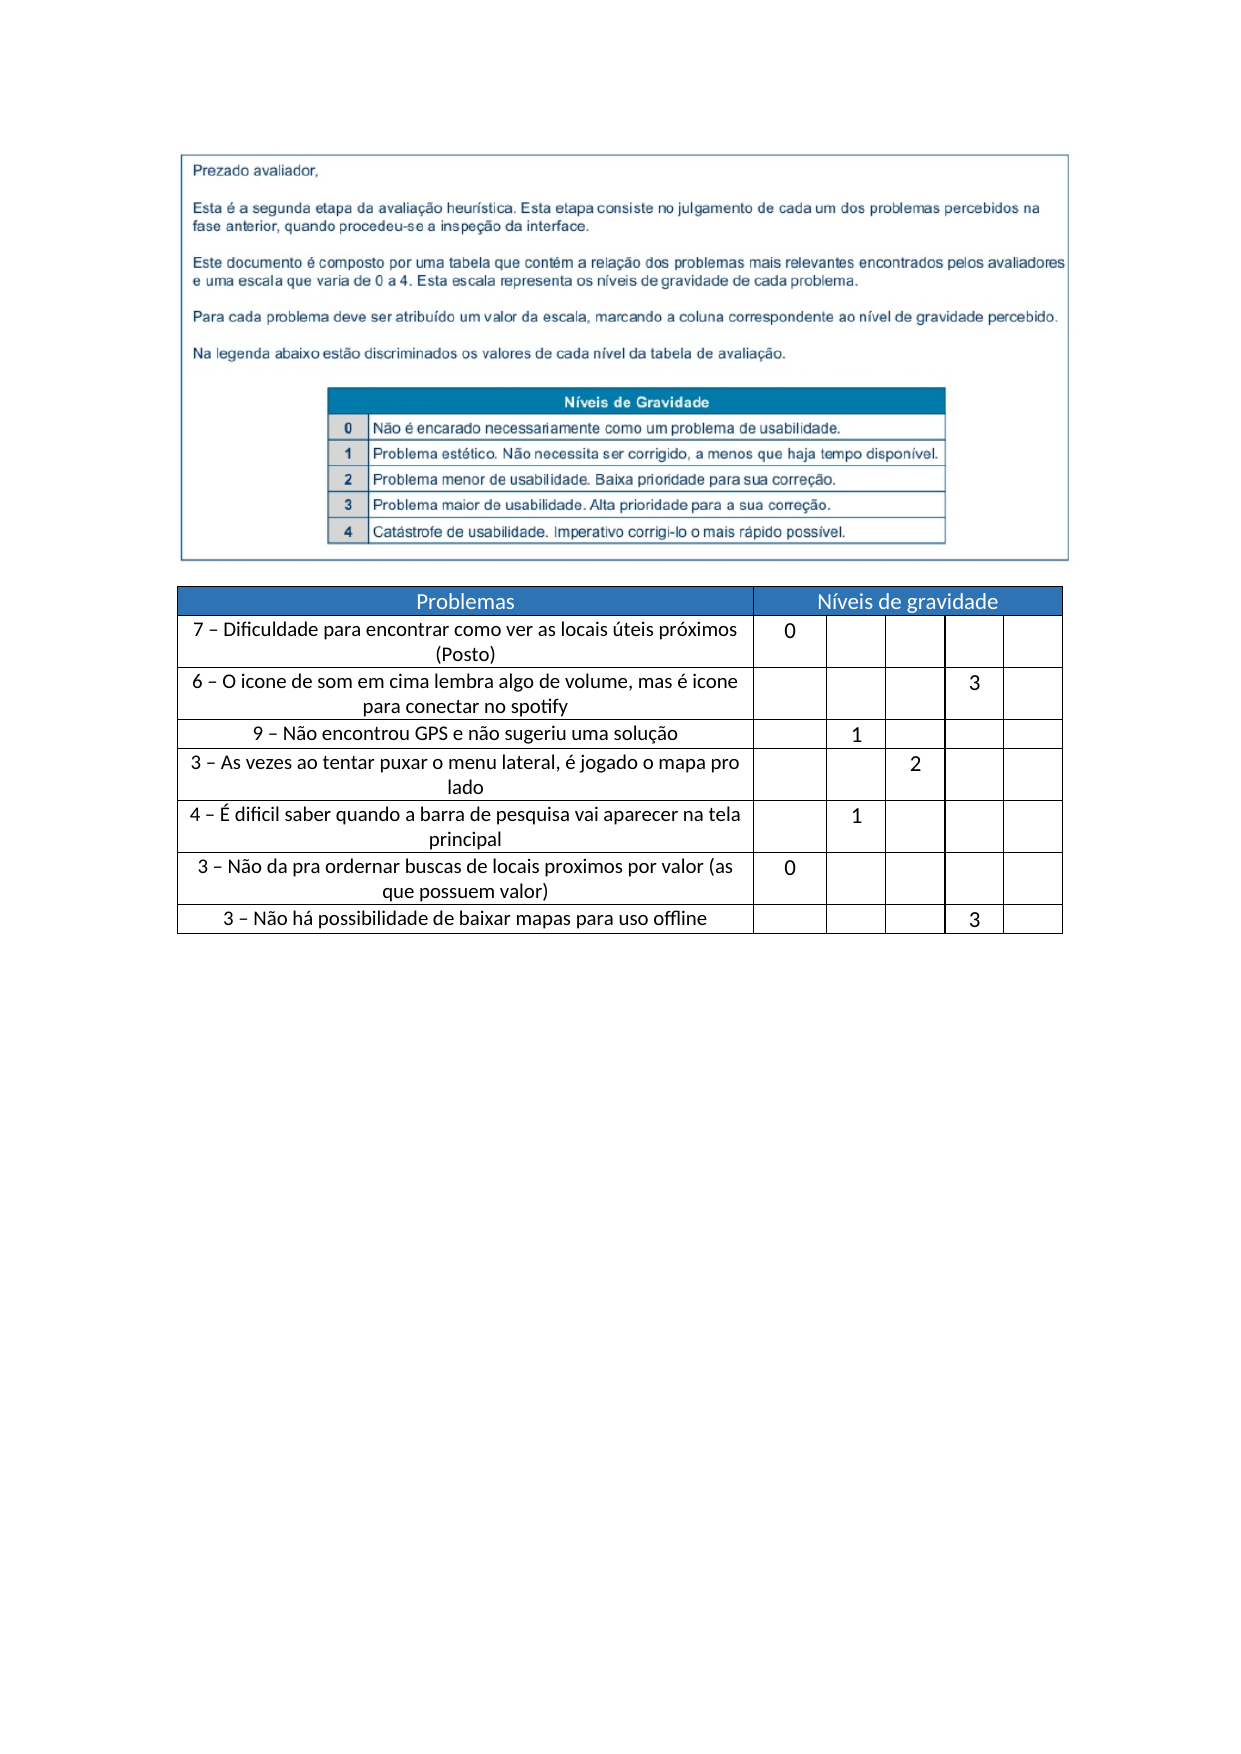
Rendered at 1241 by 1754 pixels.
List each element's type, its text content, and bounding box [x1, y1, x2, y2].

table_cell 2 [886, 749, 944, 800]
table_cell [1004, 616, 1062, 667]
table_cell [1004, 749, 1062, 800]
table_cell [886, 668, 944, 719]
table_cell [1004, 668, 1062, 719]
table_cell 3 – Não há possibilidade de baixar mapas para uso offline [178, 905, 753, 933]
table_cell [754, 905, 826, 933]
table_cell [1004, 720, 1062, 748]
table_cell [1004, 905, 1062, 933]
table_cell [886, 720, 944, 748]
table_cell [754, 720, 826, 748]
table_cell [827, 853, 885, 904]
table_header Níveis de gravidade [754, 587, 1062, 615]
table_cell 3 – As vezes ao tentar puxar o menu lateral, é jogado o mapa pro lado [178, 749, 753, 800]
table_cell [1004, 853, 1062, 904]
table_cell 4 – É dificil saber quando a barra de pesquisa vai aparecer na tela principal [178, 801, 753, 852]
table_cell [946, 801, 1003, 852]
table_cell [754, 749, 826, 800]
table_cell 3 – Não da pra ordernar buscas de locais proximos por valor (as que possuem valor) [178, 853, 753, 904]
table_cell [946, 616, 1003, 667]
table_cell 7 – Dificuldade para encontrar como ver as locais úteis próximos (Posto) [178, 616, 753, 667]
table_cell 9 – Não encontrou GPS e não sugeriu uma solução [178, 720, 753, 748]
table_cell 0 [754, 616, 826, 667]
table_cell [754, 801, 826, 852]
table_cell [754, 668, 826, 719]
table_cell [946, 749, 1003, 800]
table_cell [827, 749, 885, 800]
table_cell [946, 720, 1003, 748]
table_cell [886, 616, 944, 667]
table_cell [886, 905, 944, 933]
table_cell [827, 616, 885, 667]
table_cell [827, 905, 885, 933]
table_cell [827, 668, 885, 719]
table_cell 1 [827, 720, 885, 748]
table_header Problemas [178, 587, 753, 615]
table_cell 3 [946, 905, 1003, 933]
table_cell [886, 801, 944, 852]
table_cell 1 [827, 801, 885, 852]
table_cell 3 [946, 668, 1003, 719]
table_cell [946, 853, 1003, 904]
picture [177, 147, 1074, 568]
table_cell [886, 853, 944, 904]
table_cell [1004, 801, 1062, 852]
table_cell 0 [754, 853, 826, 904]
table_cell 6 – O icone de som em cima lembra algo de volume, mas é icone para conectar no spotify [178, 668, 753, 719]
